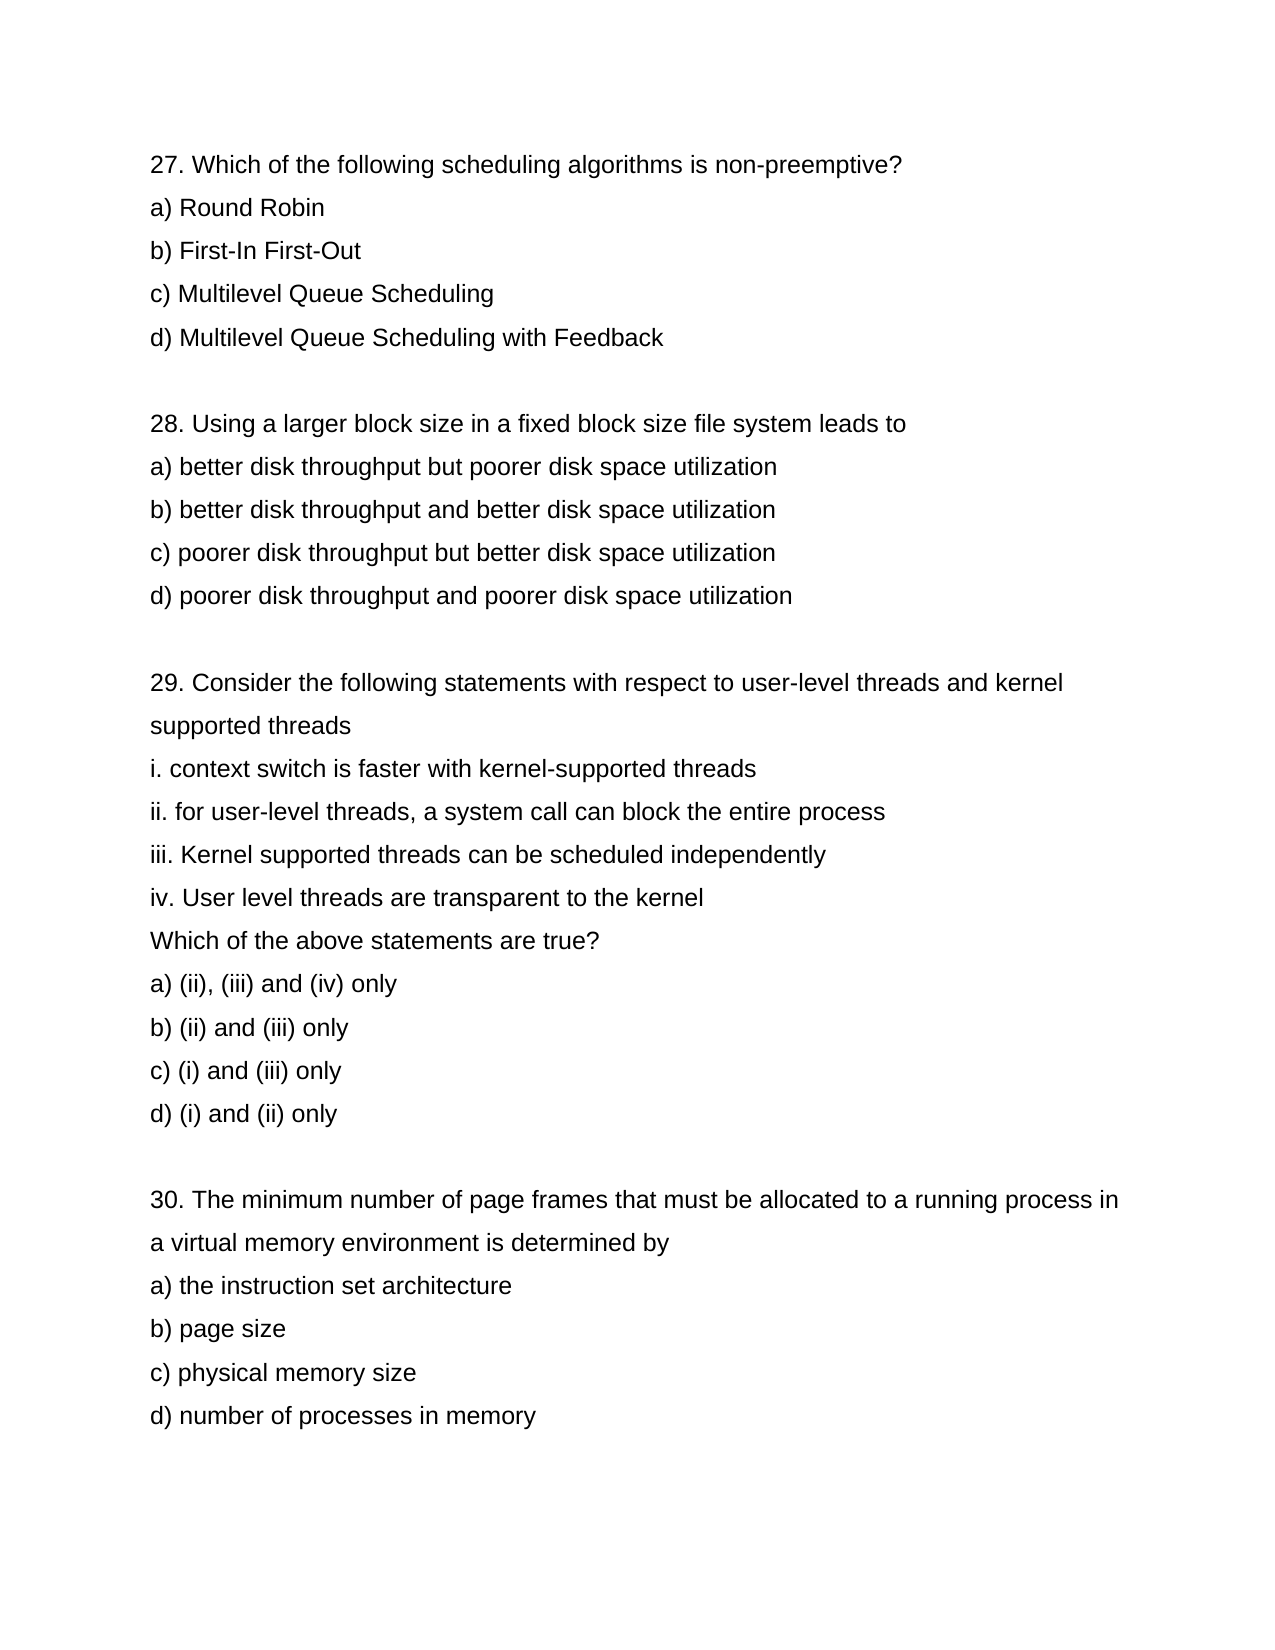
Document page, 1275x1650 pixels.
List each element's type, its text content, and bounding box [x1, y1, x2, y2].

text 30. The minimum number of page frames that must be allocated to a running process in a virtual memory environment is determined by [150, 1142, 1125, 1257]
text 27. Which of the following scheduling algorithms is non-preemptive? a) Round Robin b) First-In First-Out c) Multilevel Queue Scheduling d) Multilevel Queue Scheduling with Feedback [150, 150, 1125, 351]
text a) the instruction set architecture b) page size c) physical memory size d) number of processes in memory [150, 1271, 1125, 1429]
text 29. Consider the following statements with respect to user-level threads and kernel supported threads i. context switch is faster with kernel-supported threads ii. for user-level threads, a system call can block the entire process iii. Kernel supported threads can be scheduled independently iv. User level threads are transparent to the kernel [150, 667, 1125, 912]
text Which of the above statements are true? a) (ii), (iii) and (iv) only b) (ii) and (iii) only c) (i) and (iii) only d) (i) and (ii) only [150, 926, 1125, 1127]
text 28. Using a larger block size in a fixed block size file system leads to a) better disk throughput but poorer disk space utilization b) better disk throughput and better disk space utilization c) poorer disk throughput but better disk space utilization d) poorer disk throughput and poorer disk space utilization [150, 409, 1125, 610]
